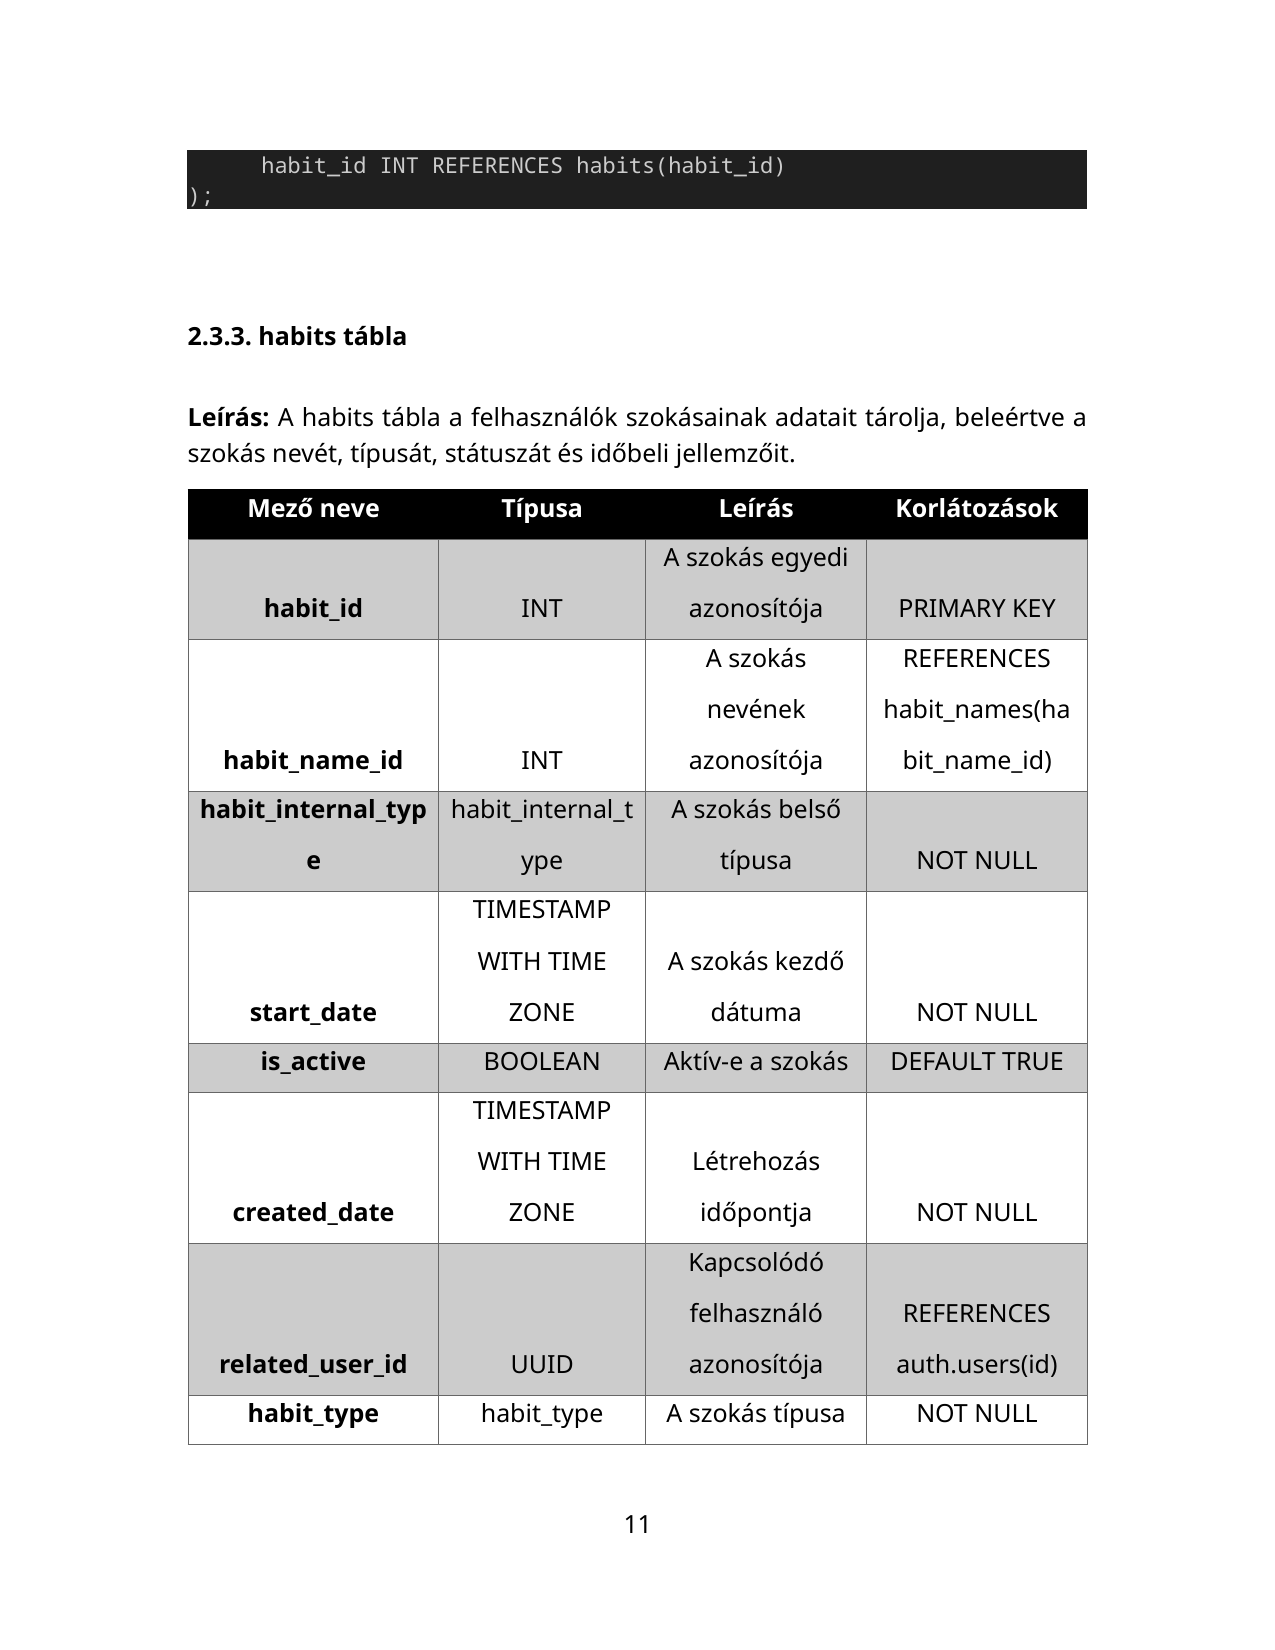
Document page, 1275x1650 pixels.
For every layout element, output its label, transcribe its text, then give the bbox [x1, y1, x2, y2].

table_header Korlátozások [867, 490, 1087, 539]
table_cell REFERENCES auth.users(id) [867, 1244, 1087, 1395]
table_cell TIMESTAMP WITH TIME ZONE [439, 1093, 645, 1243]
table_cell INT [439, 540, 645, 639]
table_cell Aktív-e a szokás [646, 1044, 866, 1092]
table_cell Létrehozás időpontja [646, 1093, 866, 1243]
table_cell DEFAULT TRUE [867, 1044, 1087, 1092]
table_cell A szokás belső típusa [646, 792, 866, 891]
table_cell related_user_id [189, 1244, 438, 1395]
table_cell start_date [189, 892, 438, 1042]
table_cell NOT NULL [867, 1093, 1087, 1243]
table_header Típusa [439, 490, 645, 539]
table_cell habit_internal_type [189, 792, 438, 891]
table_cell habit_type [189, 1396, 438, 1444]
text Leírás: A habits tábla a felhasználók szokásainak adatait tárolja, beleértve a szokás nevét, típusát, státuszát és időbeli jellemzőit. [187, 399, 1087, 470]
table_cell habit_type [439, 1396, 645, 1444]
table_cell BOOLEAN [439, 1044, 645, 1092]
table_cell habit_id [189, 540, 438, 639]
text 2.3.3. habits tábla [187, 319, 1087, 353]
table_cell A szokás kezdő dátuma [646, 892, 866, 1042]
table_cell A szokás egyedi azonosítója [646, 540, 866, 639]
table_cell PRIMARY KEY [867, 540, 1087, 639]
table_cell INT [439, 640, 645, 791]
table_cell habit_name_id [189, 640, 438, 791]
table_cell A szokás típusa [646, 1396, 866, 1444]
table_cell Kapcsolódó felhasználó azonosítója [646, 1244, 866, 1395]
table_cell REFERENCES habit_names(habit_name_id) [867, 640, 1087, 791]
table_cell NOT NULL [867, 1396, 1087, 1444]
table_cell A szokás nevének azonosítója [646, 640, 866, 791]
table_cell TIMESTAMP WITH TIME ZONE [439, 892, 645, 1042]
table_cell created_date [189, 1093, 438, 1243]
table_cell is_active [189, 1044, 438, 1092]
table_cell NOT NULL [867, 892, 1087, 1042]
text habit_id INT REFERENCES habits(habit_id) [187, 150, 1087, 180]
table_header Leírás [646, 490, 866, 539]
text ); [187, 180, 1087, 209]
table_cell UUID [439, 1244, 645, 1395]
table_header Mező neve [189, 490, 438, 539]
table_cell habit_internal_type [439, 792, 645, 891]
table_cell NOT NULL [867, 792, 1087, 891]
